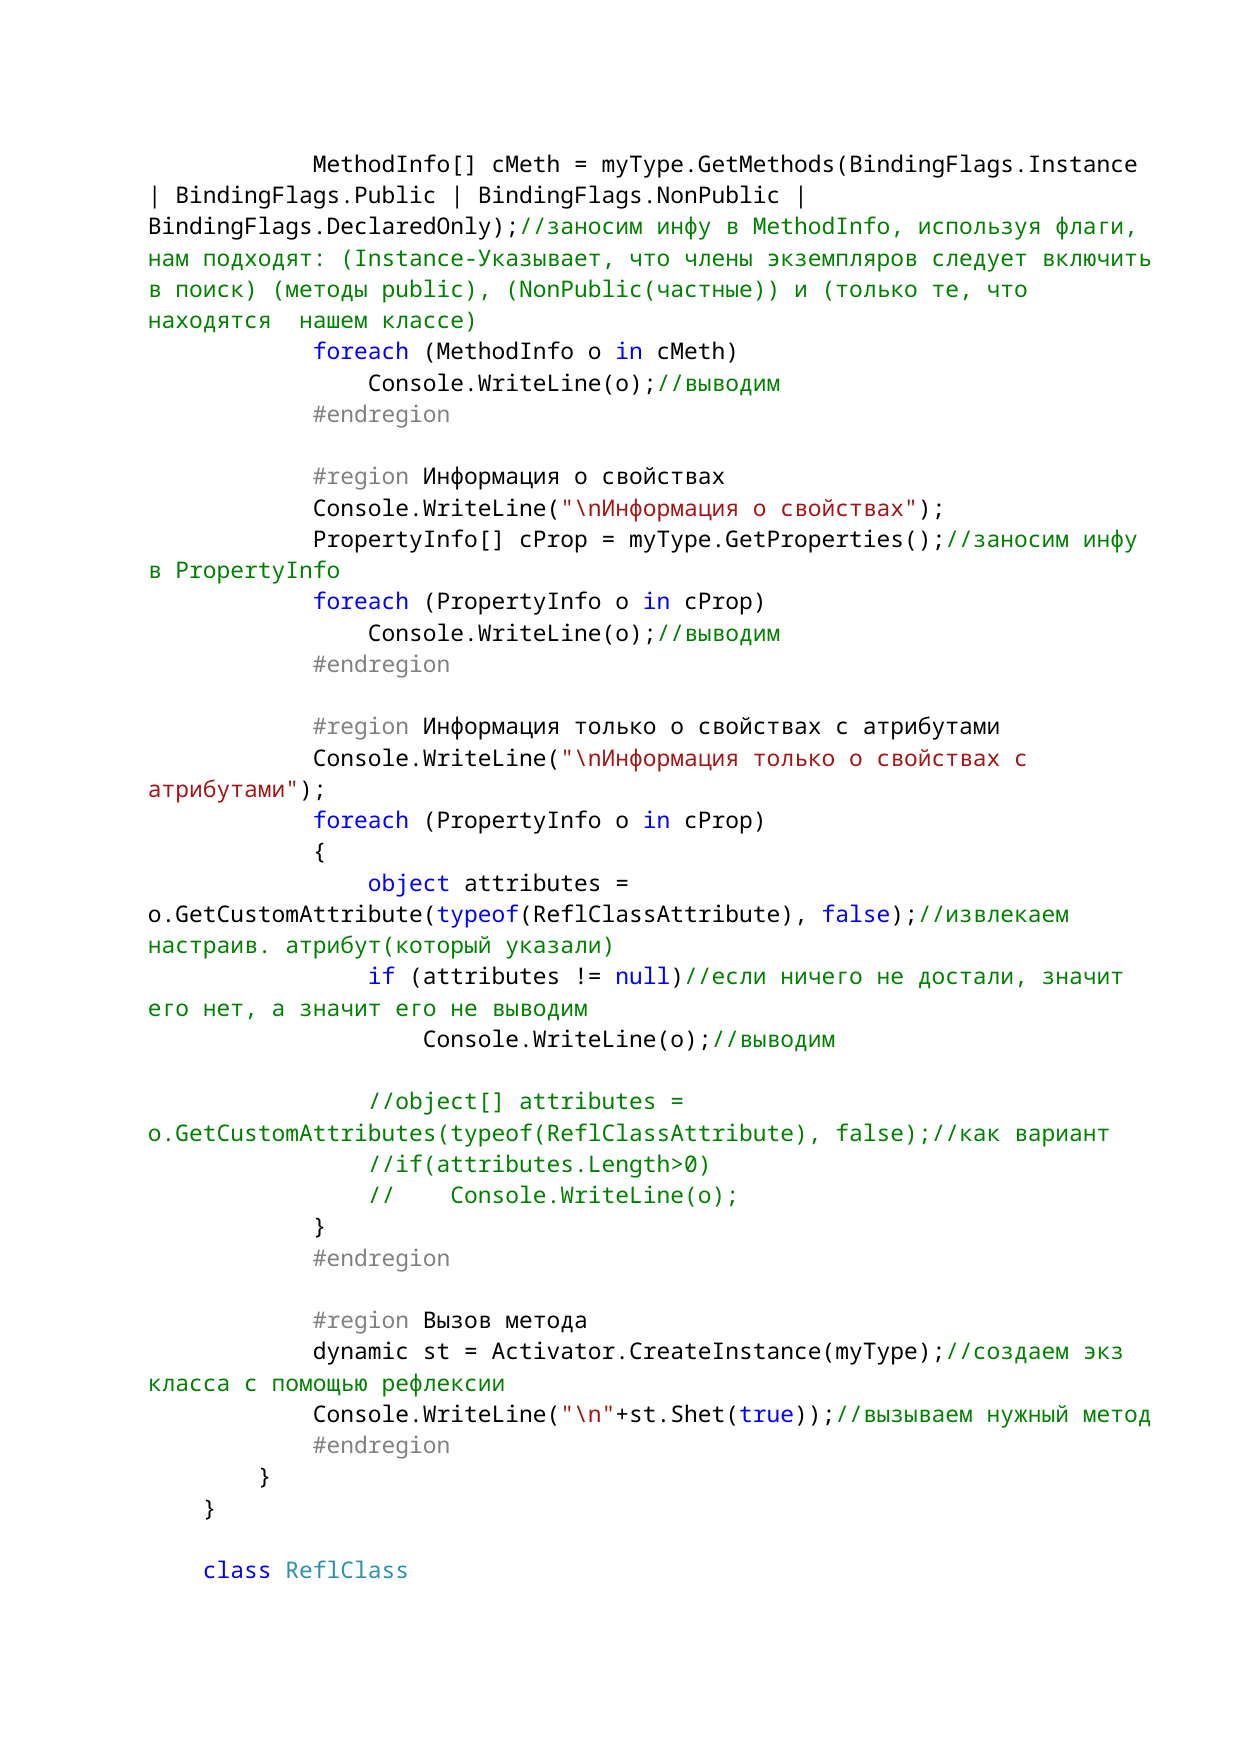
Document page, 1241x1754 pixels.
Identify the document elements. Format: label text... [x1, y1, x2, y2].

text MethodInfo[] cMeth = myType.GetMethods(BindingFlags.Instance | BindingFlags.Public | BindingFlags.NonPublic | BindingFlags.DeclaredOnly);//заносим инфу в MethodInfo, используя флаги, нам подходят: (Instance-Указывает, что члены экземпляров следует включить в поиск) (методы public), (NonPublic(частные)) и (только те, что находятся нашем классе) [148, 148, 1152, 335]
text Console.WriteLine("\nИнформация о свойствах"); [148, 491, 1152, 523]
text #region Информация только о свойствах с атрибутами [148, 710, 1152, 741]
text #region Вызов метода [148, 1304, 1152, 1335]
text #endregion [148, 398, 1152, 429]
text Console.WriteLine(o);//выводим [148, 1023, 1152, 1054]
text Console.WriteLine(o);//выводим [148, 366, 1152, 398]
text Console.WriteLine("\n"+st.Shet(true));//вызываем нужный метод [148, 1398, 1152, 1429]
text foreach (PropertyInfo o in cProp) [148, 804, 1152, 835]
text Console.WriteLine("\nИнформация только о свойствах с атрибутами"); [148, 741, 1152, 804]
text Console.WriteLine(o);//выводим [148, 616, 1152, 648]
text if (attributes != null)//если ничего не достали, значит его нет, а значит его не выводим [148, 960, 1152, 1023]
text class ReflClass [148, 1554, 1152, 1585]
text } [148, 1460, 1152, 1491]
text //if(attributes.Length>0) [148, 1148, 1152, 1179]
text #endregion [148, 648, 1152, 679]
text #endregion [148, 1241, 1152, 1273]
text foreach (PropertyInfo o in cProp) [148, 585, 1152, 616]
text #endregion [148, 1429, 1152, 1460]
text //object[] attributes = o.GetCustomAttributes(typeof(ReflClassAttribute), false);//как вариант [148, 1085, 1152, 1148]
text } [148, 1210, 1152, 1241]
text object attributes = o.GetCustomAttribute(typeof(ReflClassAttribute), false);//извлекаем настраив. атрибут(который указали) [148, 866, 1152, 960]
text PropertyInfo[] cProp = myType.GetProperties();//заносим инфу в PropertyInfo [148, 523, 1152, 585]
text #region Информация о свойствах [148, 460, 1152, 491]
text { [148, 835, 1152, 866]
text // Console.WriteLine(o); [148, 1179, 1152, 1210]
text foreach (MethodInfo o in cMeth) [148, 335, 1152, 366]
text } [148, 1491, 1152, 1523]
text dynamic st = Activator.CreateInstance(myType);//создаем экз класса с помощью рефлексии [148, 1335, 1152, 1398]
